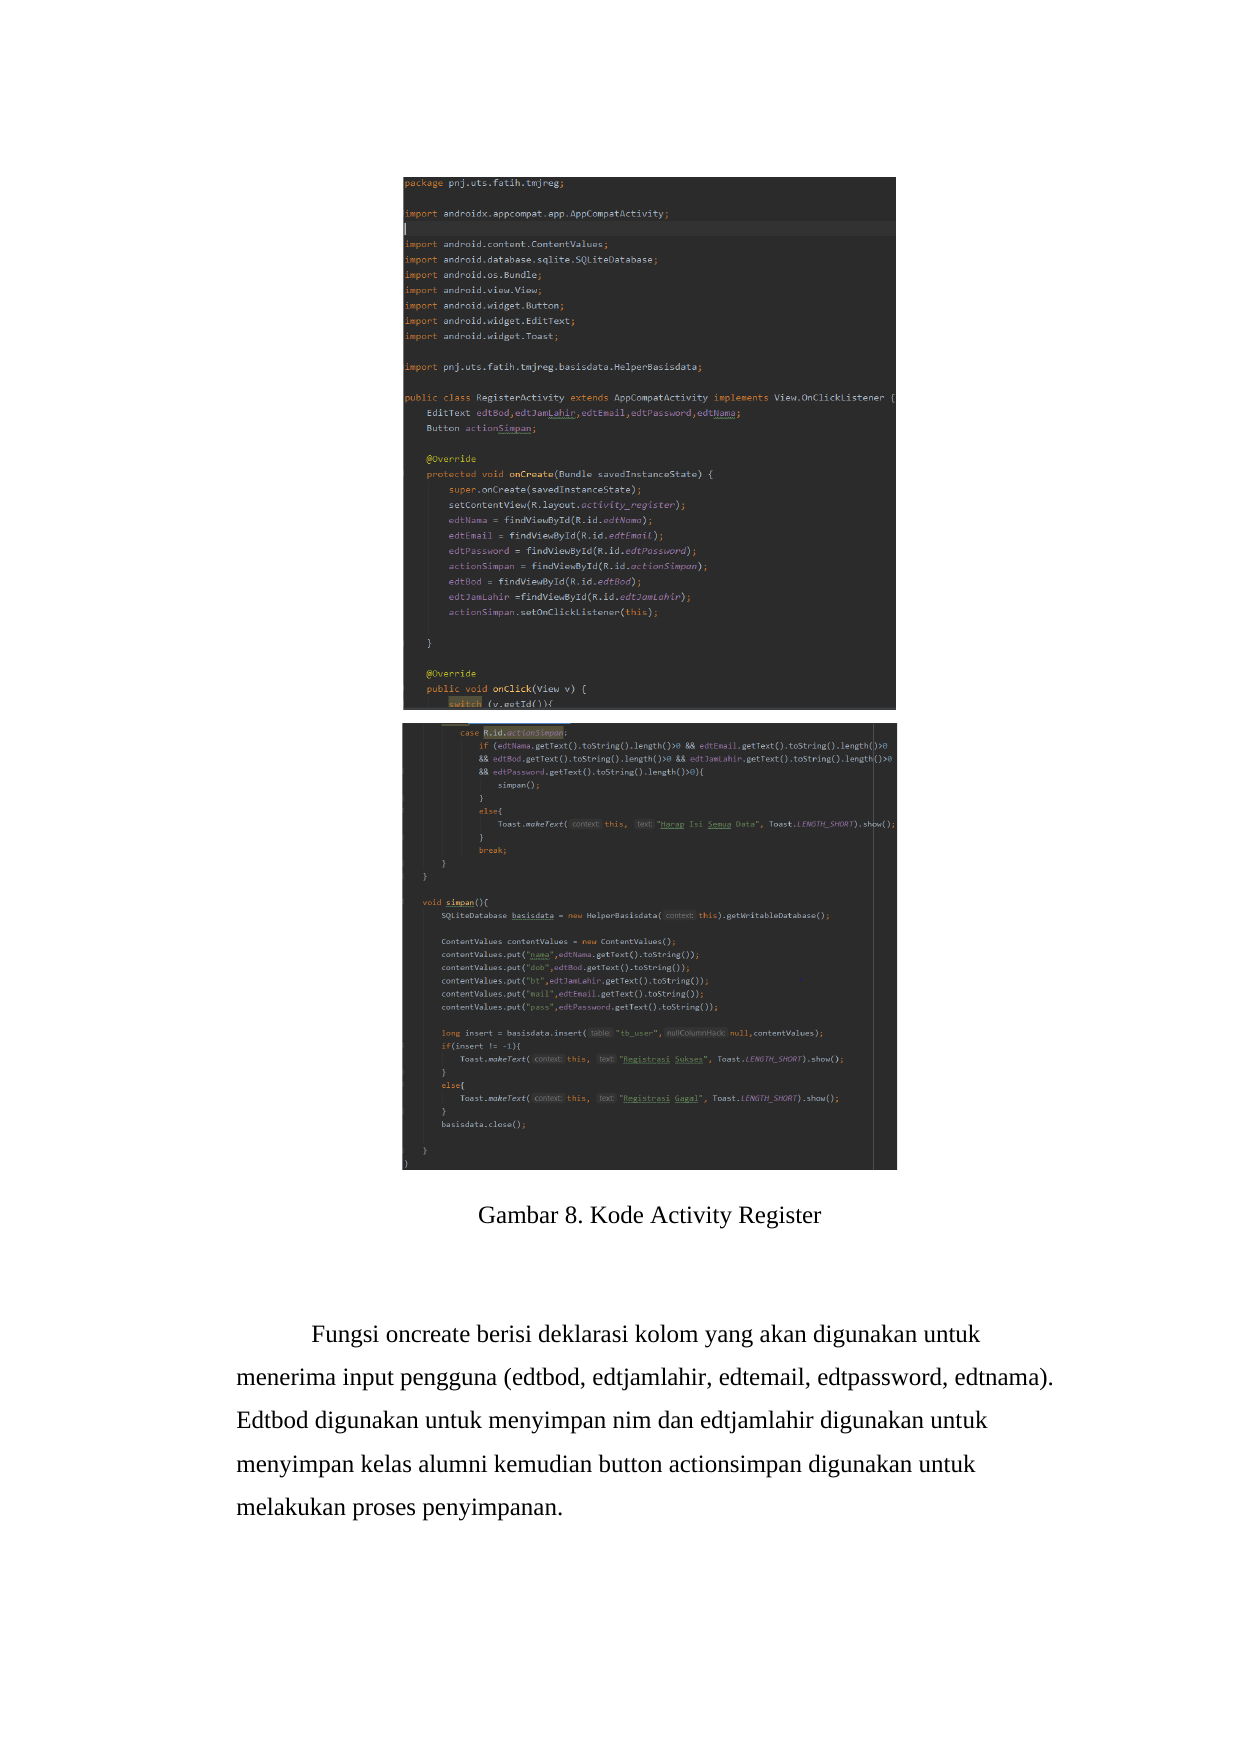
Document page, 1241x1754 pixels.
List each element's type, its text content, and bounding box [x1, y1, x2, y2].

picture [402, 723, 898, 1170]
text Gambar 8. Kode Activity Register [236, 1200, 1063, 1228]
text Fungsi oncreate berisi deklarasi kolom yang akan digunakan untuk menerima input pengguna (edtbod, edtjamlahir, edtemail, edtpassword, edtnama). Edtbod digunakan untuk menyimpan nim dan edtjamlahir digunakan untuk menyimpan kelas alumni kemudian button actionsimpan digunakan untuk melakukan proses penyimpanan. [236, 1319, 1063, 1521]
picture [403, 177, 896, 710]
